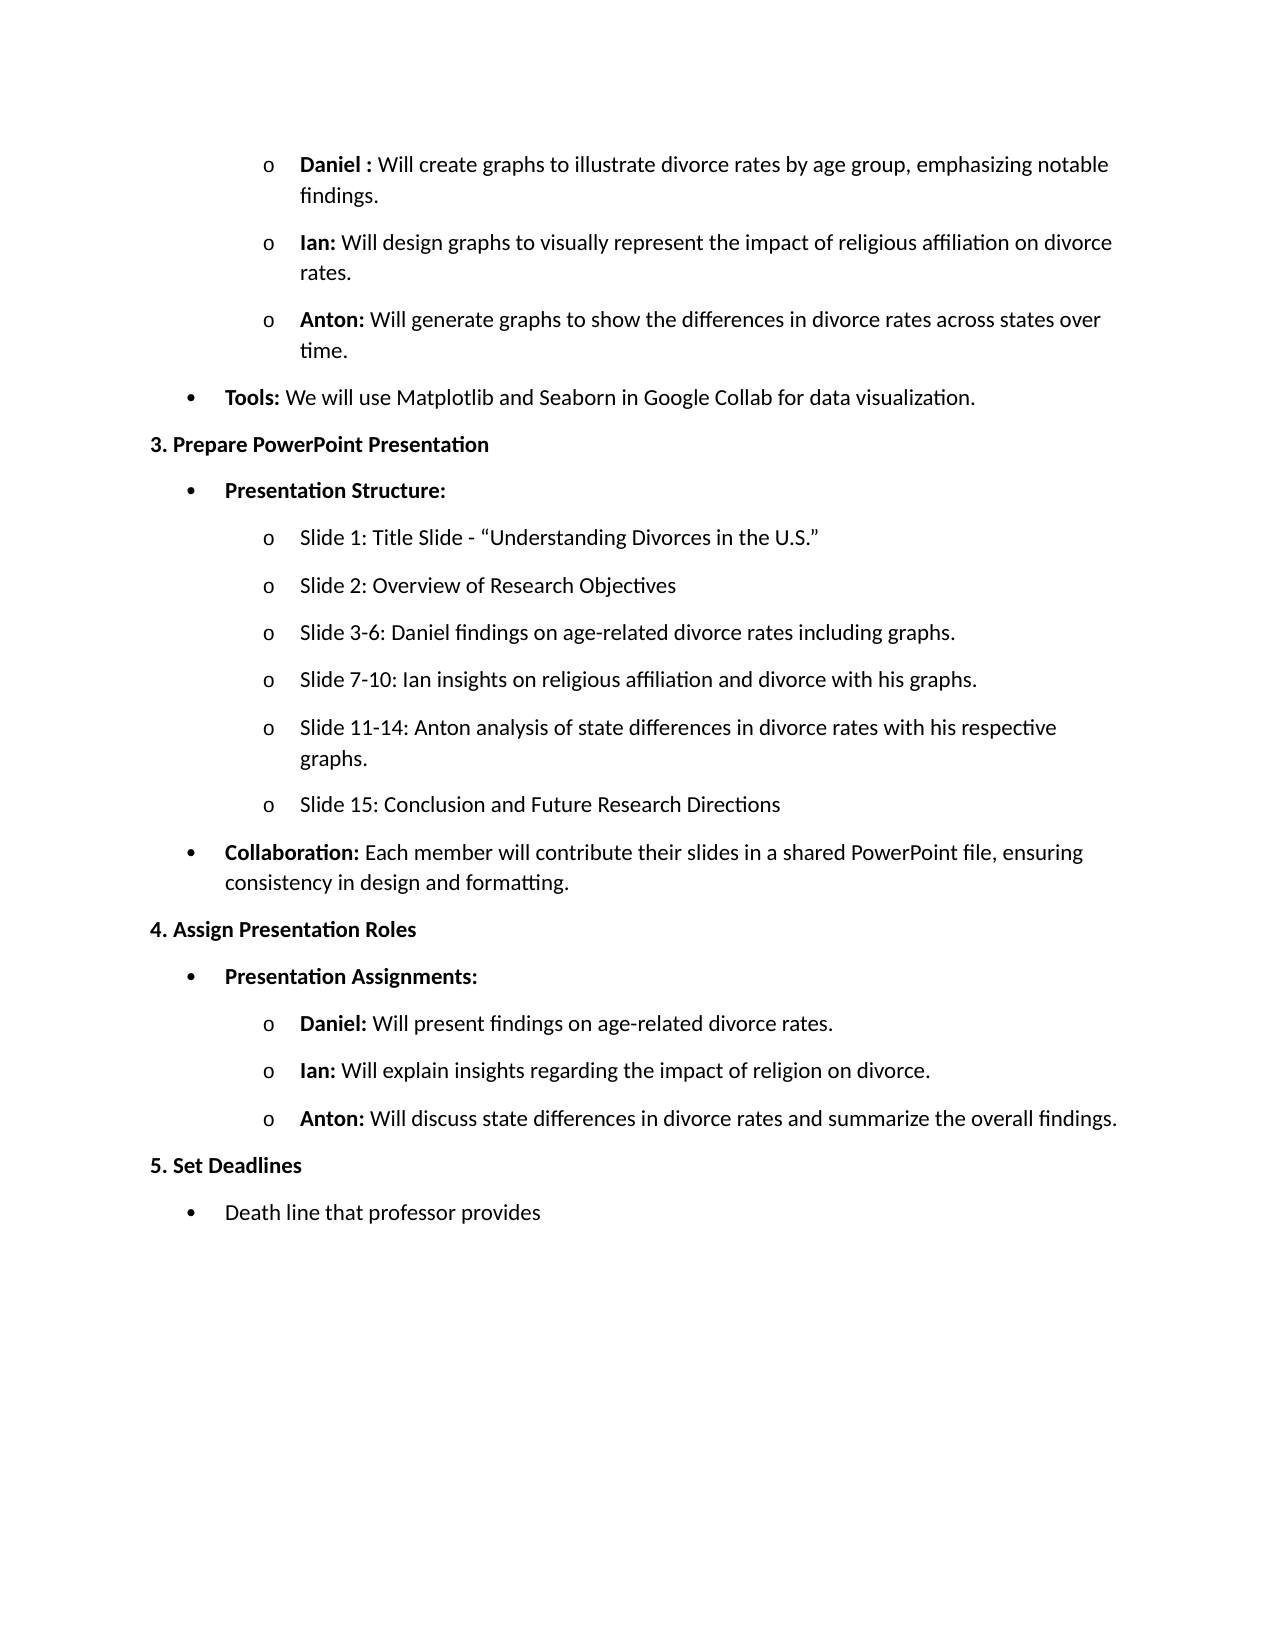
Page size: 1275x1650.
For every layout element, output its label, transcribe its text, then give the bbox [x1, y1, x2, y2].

list Death line that professor provides [187, 1198, 1125, 1226]
list Ian: Will explain insights regarding the impact of religion on divorce. [262, 1056, 1125, 1085]
list Daniel : Will create graphs to illustrate divorce rates by age group, emphasizing notable findings. [262, 150, 1125, 209]
list Daniel: Will present findings on age-related divorce rates. [262, 1009, 1125, 1037]
list Slide 1: Title Slide - “Understanding Divorces in the U.S.” [262, 523, 1125, 552]
list Slide 7-10: Ian insights on religious affiliation and divorce with his graphs. [262, 666, 1125, 694]
list Ian: Will design graphs to visually represent the impact of religious affiliation on divorce rates. [262, 228, 1125, 286]
list Anton: Will generate graphs to show the differences in divorce rates across states over time. [262, 305, 1125, 364]
list Presentation Assignments: [187, 962, 1125, 990]
text 4. Assign Presentation Roles [150, 915, 1125, 943]
list Presentation Structure: [187, 477, 1125, 504]
list Tools: We will use Matplotlib and Seaborn in Google Collab for data visualization. [187, 383, 1125, 411]
list Slide 15: Conclusion and Future Research Directions [262, 791, 1125, 819]
list Slide 3-6: Daniel findings on age-related divorce rates including graphs. [262, 618, 1125, 647]
text 5. Set Deadlines [150, 1151, 1125, 1179]
list Collaboration: Each member will contribute their slides in a shared PowerPoint file, ensuring consistency in design and formatting. [187, 838, 1125, 896]
text 3. Prepare PowerPoint Presentation [150, 430, 1125, 458]
list Anton: Will discuss state differences in divorce rates and summarize the overall findings. [262, 1104, 1125, 1132]
list Slide 2: Overview of Research Objectives [262, 571, 1125, 599]
list Slide 11-14: Anton analysis of state differences in divorce rates with his respective graphs. [262, 713, 1125, 772]
